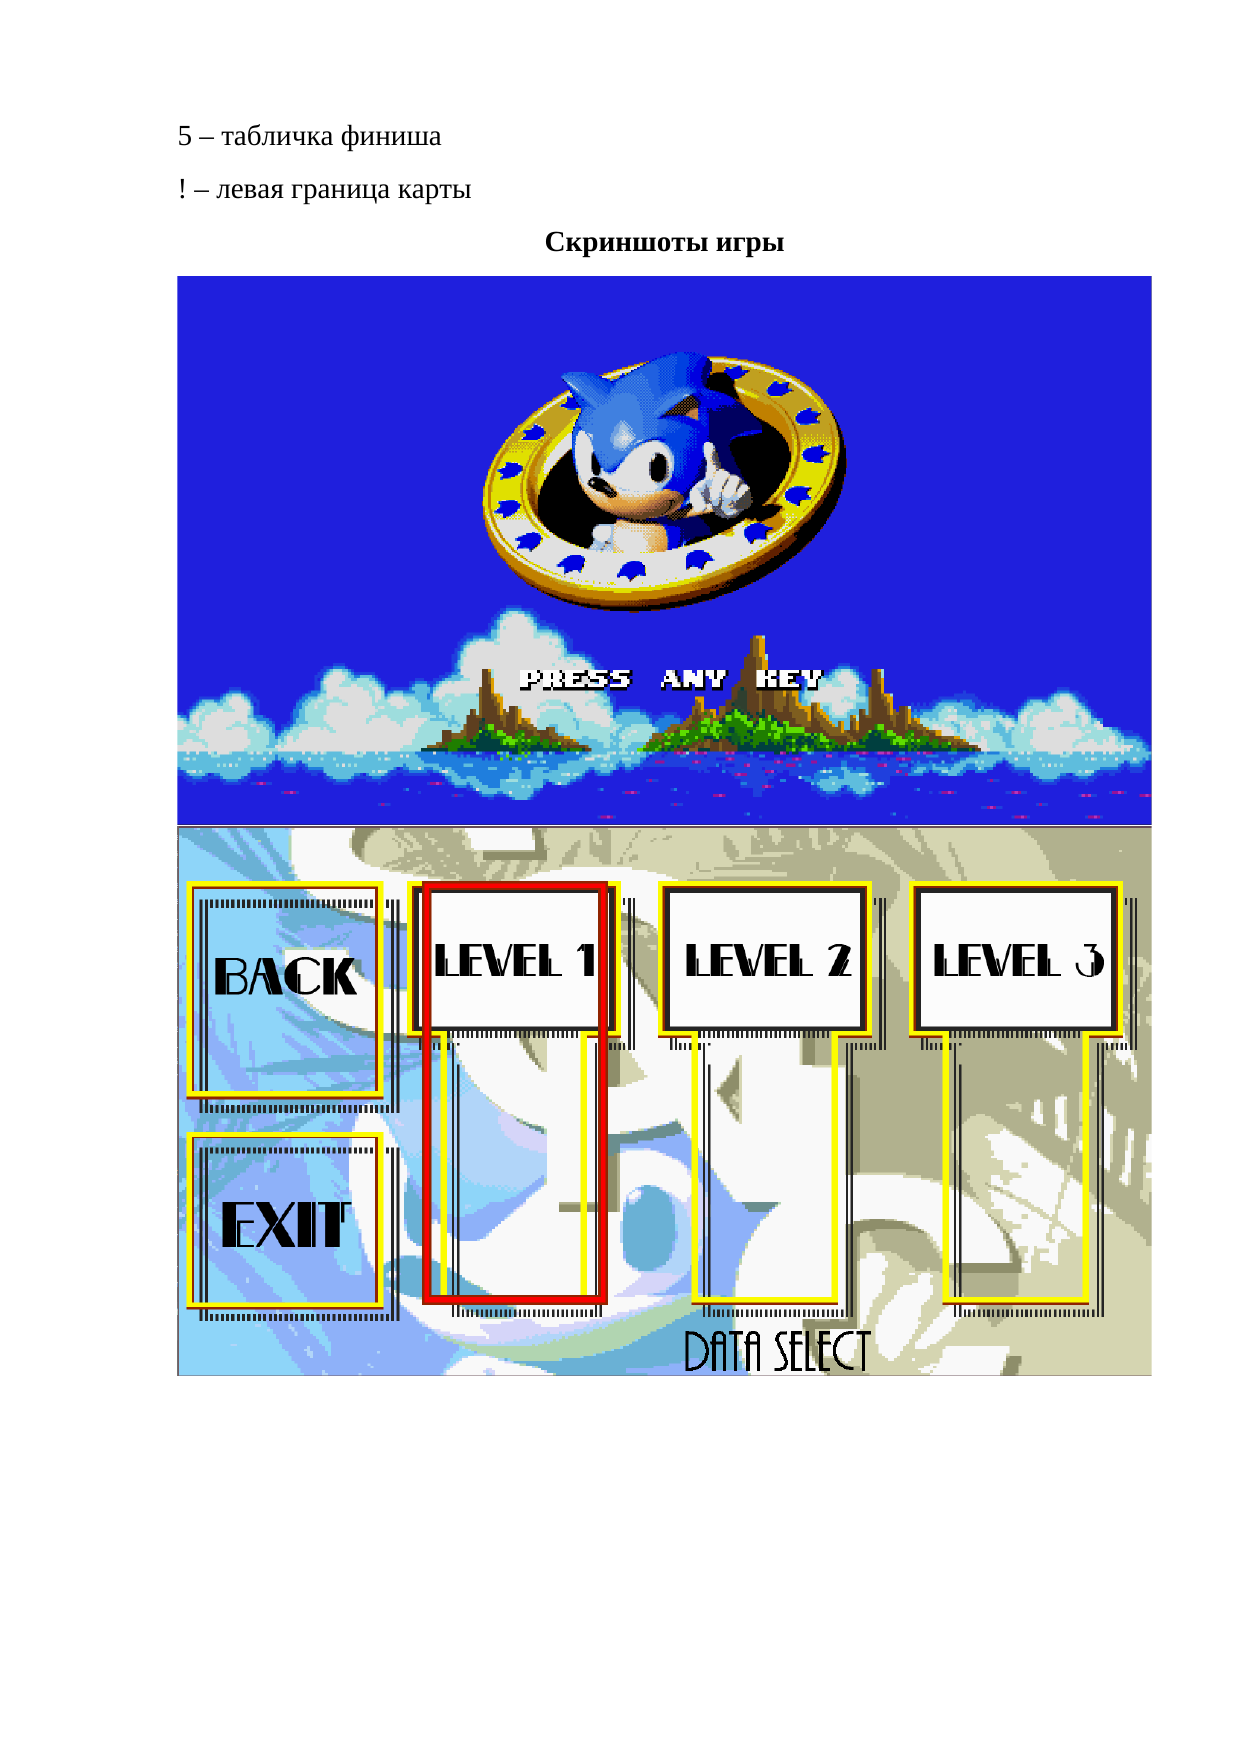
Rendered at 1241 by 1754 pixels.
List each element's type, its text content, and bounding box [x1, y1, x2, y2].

text Скриншоты игры [177, 224, 1152, 257]
text 5 – табличка финиша [177, 118, 1152, 152]
picture [177, 826, 1152, 1376]
picture [177, 276, 1152, 825]
text ! – левая граница карты [177, 171, 1152, 204]
